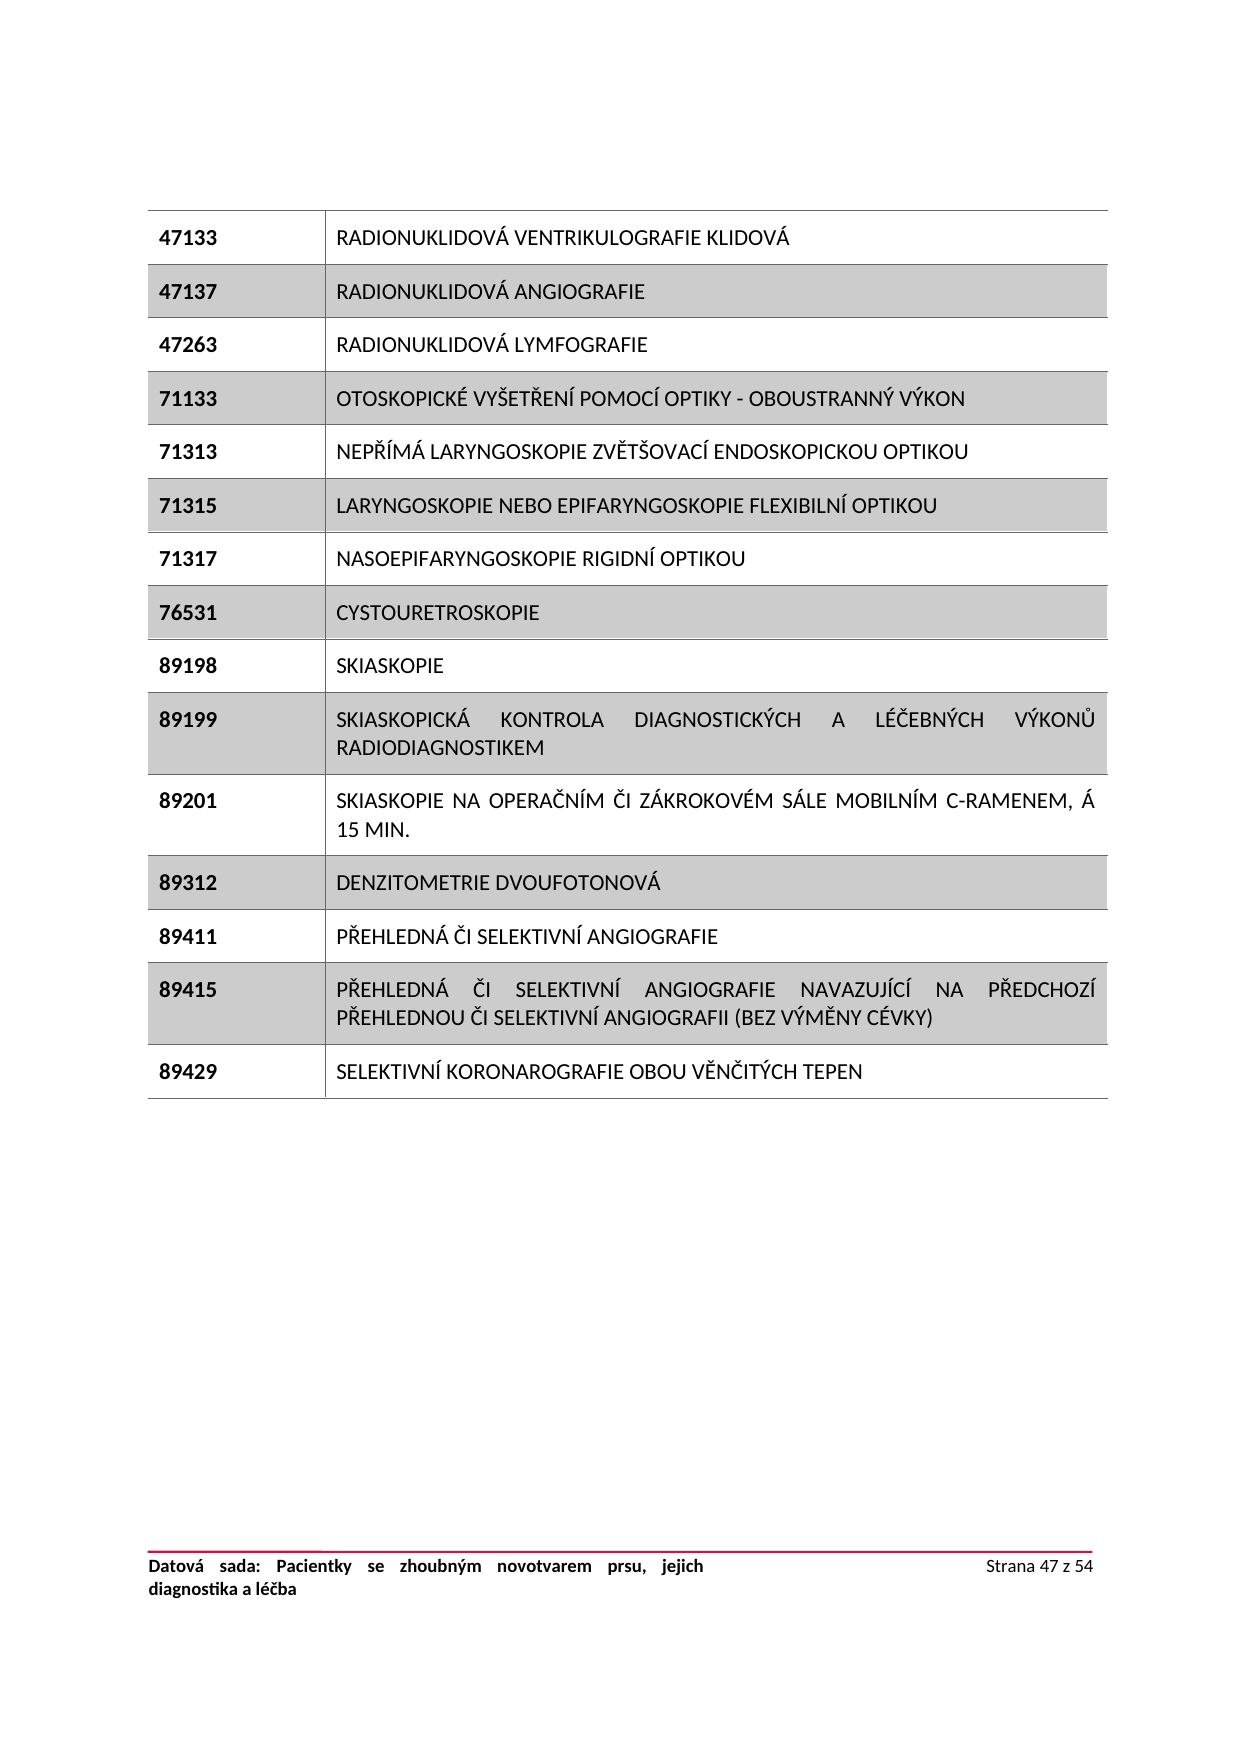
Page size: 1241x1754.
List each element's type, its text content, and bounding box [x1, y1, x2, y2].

table_cell SELEKTIVNÍ KORONAROGRAFIE OBOU VĚNČITÝCH TEPEN [326, 1045, 1107, 1097]
table_cell 71313 [148, 425, 325, 478]
table_cell 89199 [148, 693, 325, 774]
table_cell 71133 [148, 372, 325, 424]
table_cell 89415 [148, 963, 325, 1044]
table_cell 89312 [148, 856, 325, 909]
table_cell CYSTOURETROSKOPIE [326, 586, 1107, 638]
table_cell NASOEPIFARYNGOSKOPIE RIGIDNÍ OPTIKOU [326, 533, 1107, 585]
table_cell 71315 [148, 479, 325, 531]
table_cell 71317 [148, 533, 325, 585]
table_cell PŘEHLEDNÁ ČI SELEKTIVNÍ ANGIOGRAFIE NAVAZUJÍCÍ NA PŘEDCHOZÍ PŘEHLEDNOU ČI SELEKTIVNÍ ANGIOGRAFII (BEZ VÝMĚNY CÉVKY) [326, 963, 1107, 1044]
table_cell RADIONUKLIDOVÁ LYMFOGRAFIE [326, 318, 1107, 371]
table_cell 47137 [148, 265, 325, 317]
table_cell 47263 [148, 318, 325, 371]
table_cell SKIASKOPIE [326, 640, 1107, 692]
table_cell 89201 [148, 775, 325, 855]
table_cell 89429 [148, 1045, 325, 1097]
table_cell OTOSKOPICKÉ VYŠETŘENÍ POMOCÍ OPTIKY - OBOUSTRANNÝ VÝKON [326, 372, 1107, 424]
table_cell RADIONUKLIDOVÁ ANGIOGRAFIE [326, 265, 1107, 317]
table_cell NEPŘÍMÁ LARYNGOSKOPIE ZVĚTŠOVACÍ ENDOSKOPICKOU OPTIKOU [326, 425, 1107, 478]
table_cell PŘEHLEDNÁ ČI SELEKTIVNÍ ANGIOGRAFIE [326, 910, 1107, 962]
table_cell LARYNGOSKOPIE NEBO EPIFARYNGOSKOPIE FLEXIBILNÍ OPTIKOU [326, 479, 1107, 531]
table_cell SKIASKOPIE NA OPERAČNÍM ČI ZÁKROKOVÉM SÁLE MOBILNÍM C-RAMENEM, Á 15 MIN. [326, 775, 1107, 855]
table_cell SKIASKOPICKÁ KONTROLA DIAGNOSTICKÝCH A LÉČEBNÝCH VÝKONŮ RADIODIAGNOSTIKEM [326, 693, 1107, 774]
table_cell 89411 [148, 910, 325, 962]
table_cell 47133 [148, 211, 325, 264]
table_cell 89198 [148, 640, 325, 692]
table_cell 76531 [148, 586, 325, 638]
table_cell DENZITOMETRIE DVOUFOTONOVÁ [326, 856, 1107, 909]
table_cell RADIONUKLIDOVÁ VENTRIKULOGRAFIE KLIDOVÁ [326, 211, 1107, 264]
